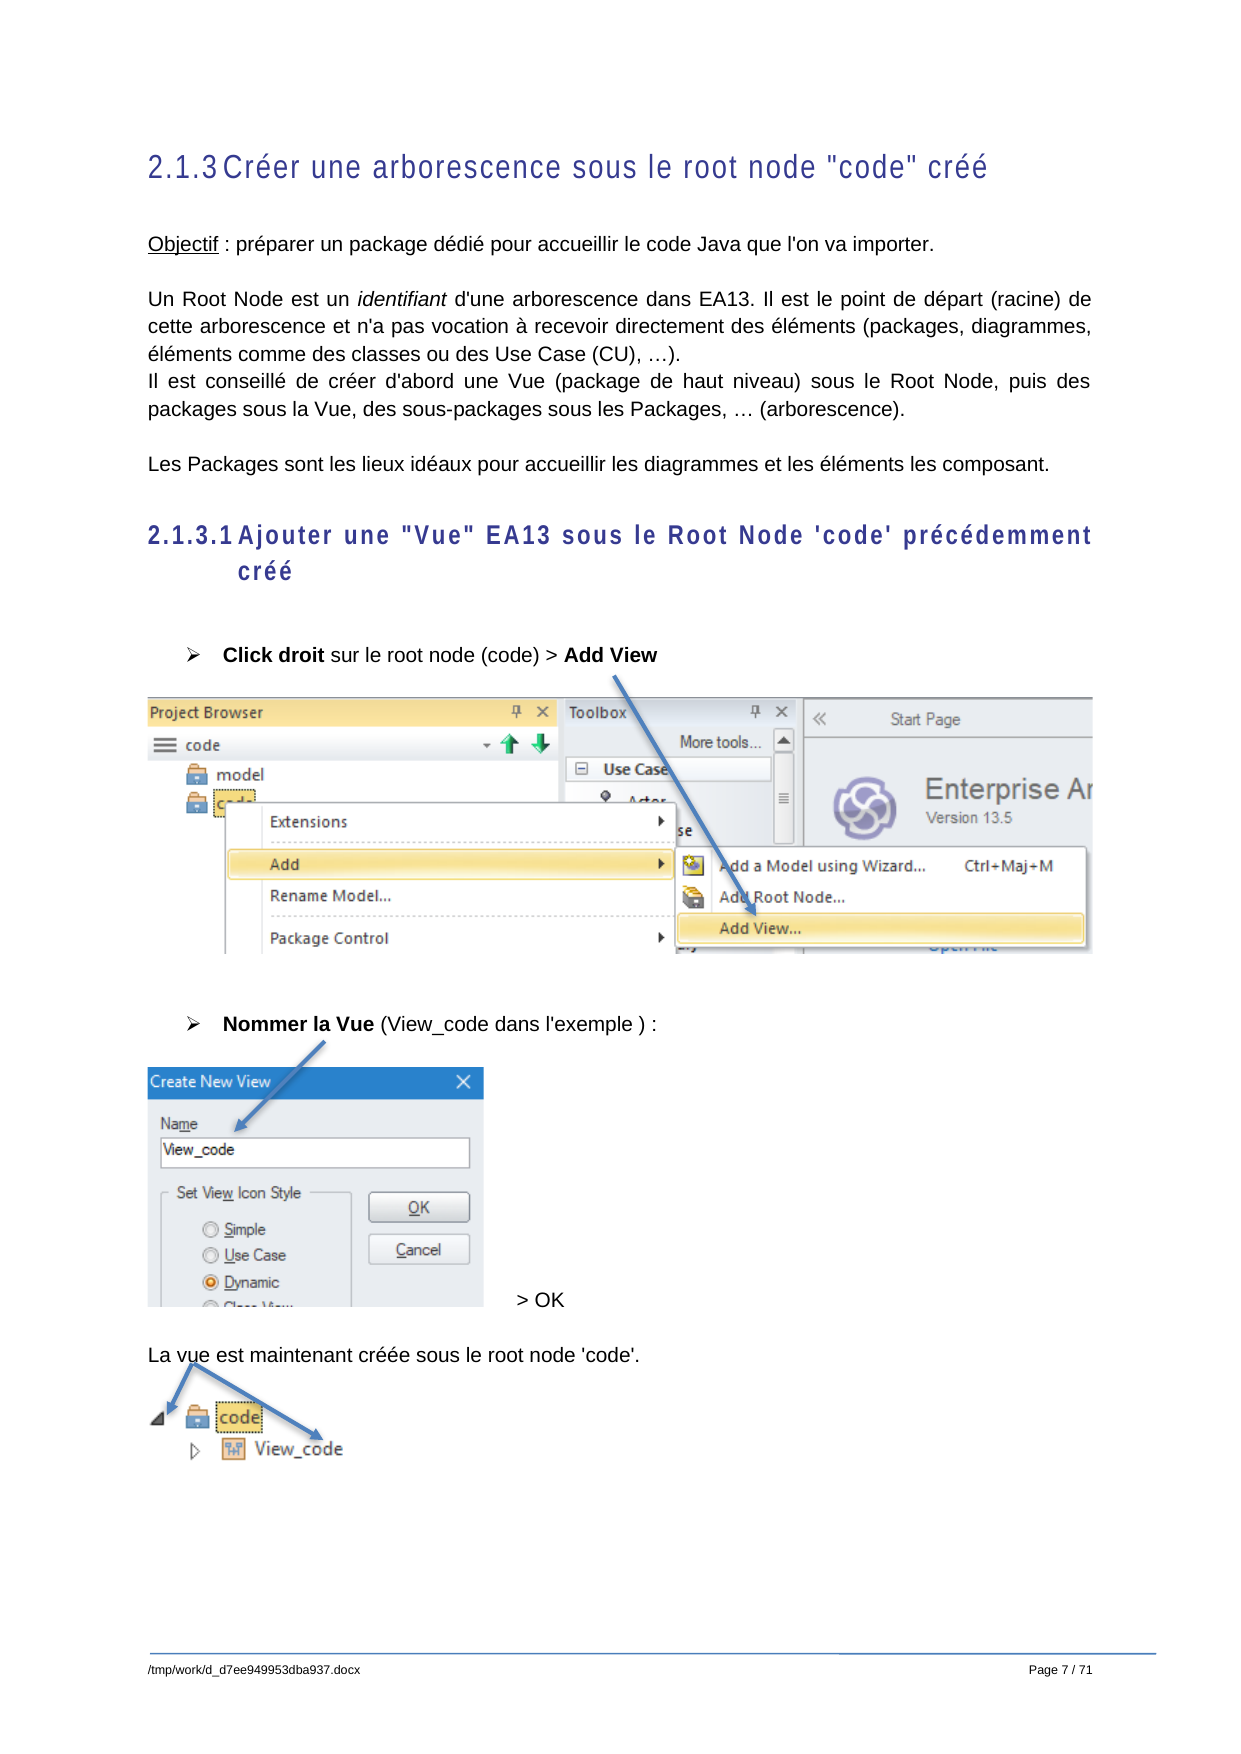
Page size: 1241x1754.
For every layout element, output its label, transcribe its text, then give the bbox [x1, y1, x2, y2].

text Les Packages sont les lieux idéaux pour accueillir les diagrammes et les éléments les composant. [148, 452, 1093, 476]
text Il est conseillé de créer d'abord une Vue (package de haut niveau) sous le Root Node, puis des packages sous la Vue, des sous-packages sous les Packages, … (arborescence). [148, 369, 1093, 421]
list Click droit sur le root node (code) > Add View [185, 643, 1093, 667]
subtitle Ajouter une "Vue" EA13 sous le Root Node 'code' précédemment créé [148, 519, 1093, 586]
text Un Root Node est un identifiant d'une arborescence dans EA13. Il est le point de départ (racine) de cette arborescence et n'a pas vocation à recevoir directement des éléments (packages, diagrammes, éléments comme des classes ou des Use Case (CU), …). [148, 287, 1093, 366]
picture [147, 1067, 484, 1307]
subtitle Créer une arborescence sous le root node "code" créé [148, 148, 1093, 186]
text La vue est maintenant créée sous le root node 'code'. [148, 1342, 1093, 1366]
picture [147, 697, 1093, 954]
text Objectif : préparer un package dédié pour accueillir le code Java que l'on va importer. [148, 232, 1093, 256]
list Nommer la Vue (View_code dans l'exemple ) : [185, 1012, 1093, 1036]
picture [147, 1397, 357, 1465]
